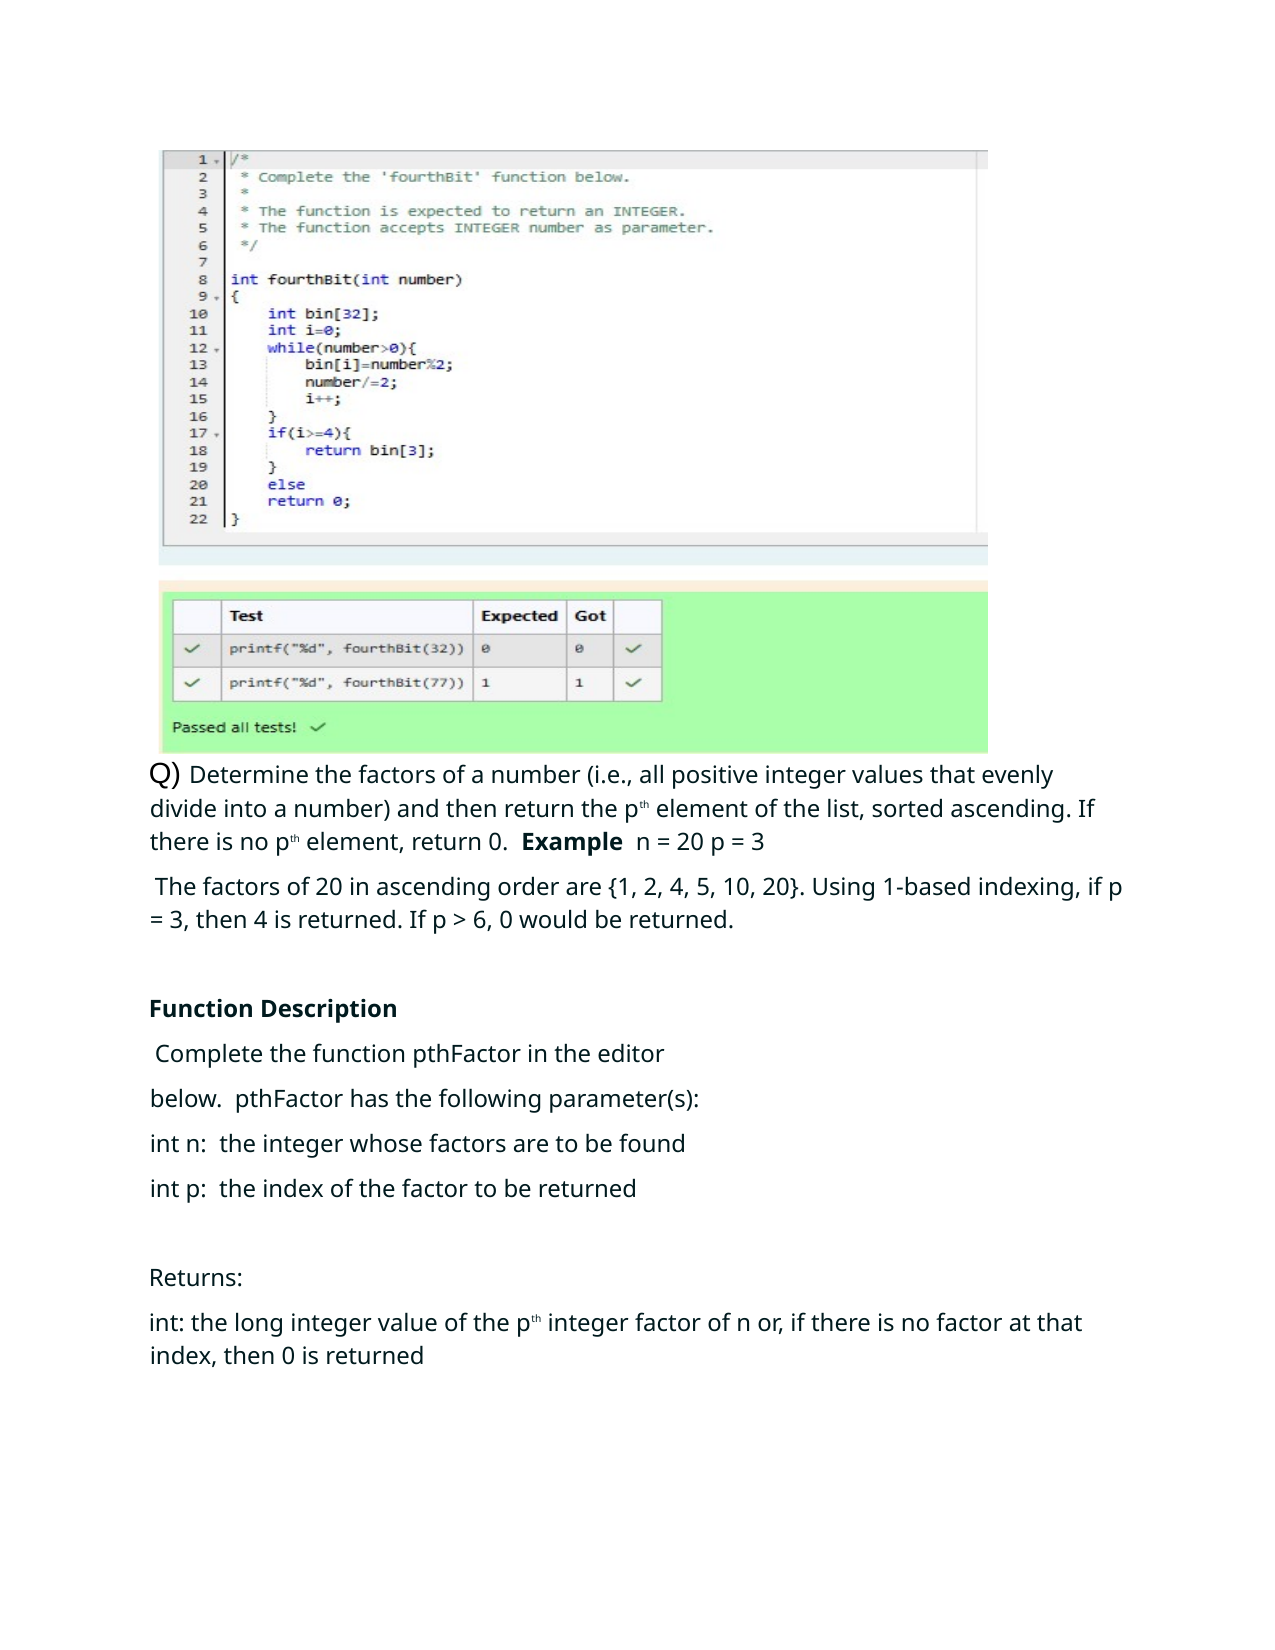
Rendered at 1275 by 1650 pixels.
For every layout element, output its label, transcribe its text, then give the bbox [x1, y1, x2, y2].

picture [158, 150, 988, 754]
subtitle The factors of 20 in ascending order are {1, 2, 4, 5, 10, 20}. Using 1-based indexing, if p = 3, then 4 is returned. If p > 6, 0 would be returned. [148, 869, 1126, 935]
text Returns: [148, 1261, 1126, 1294]
text Q) Determine the factors of a number (i.e., all positive integer values that evenly divide into a number) and then return the pth element of the list, sorted ascending. If there is no pth element, return 0. Example n = 20 p = 3 [148, 756, 1126, 857]
text int: the long integer value of the pth integer factor of n or, if there is no factor at that index, then 0 is returned [148, 1305, 1126, 1372]
subtitle Function Description [148, 992, 1134, 1025]
text Complete the function pthFactor in the editor below. pthFactor has the following parameter(s): int n: the integer whose factors are to be found int p: the index of the factor to be returned [148, 1037, 713, 1204]
